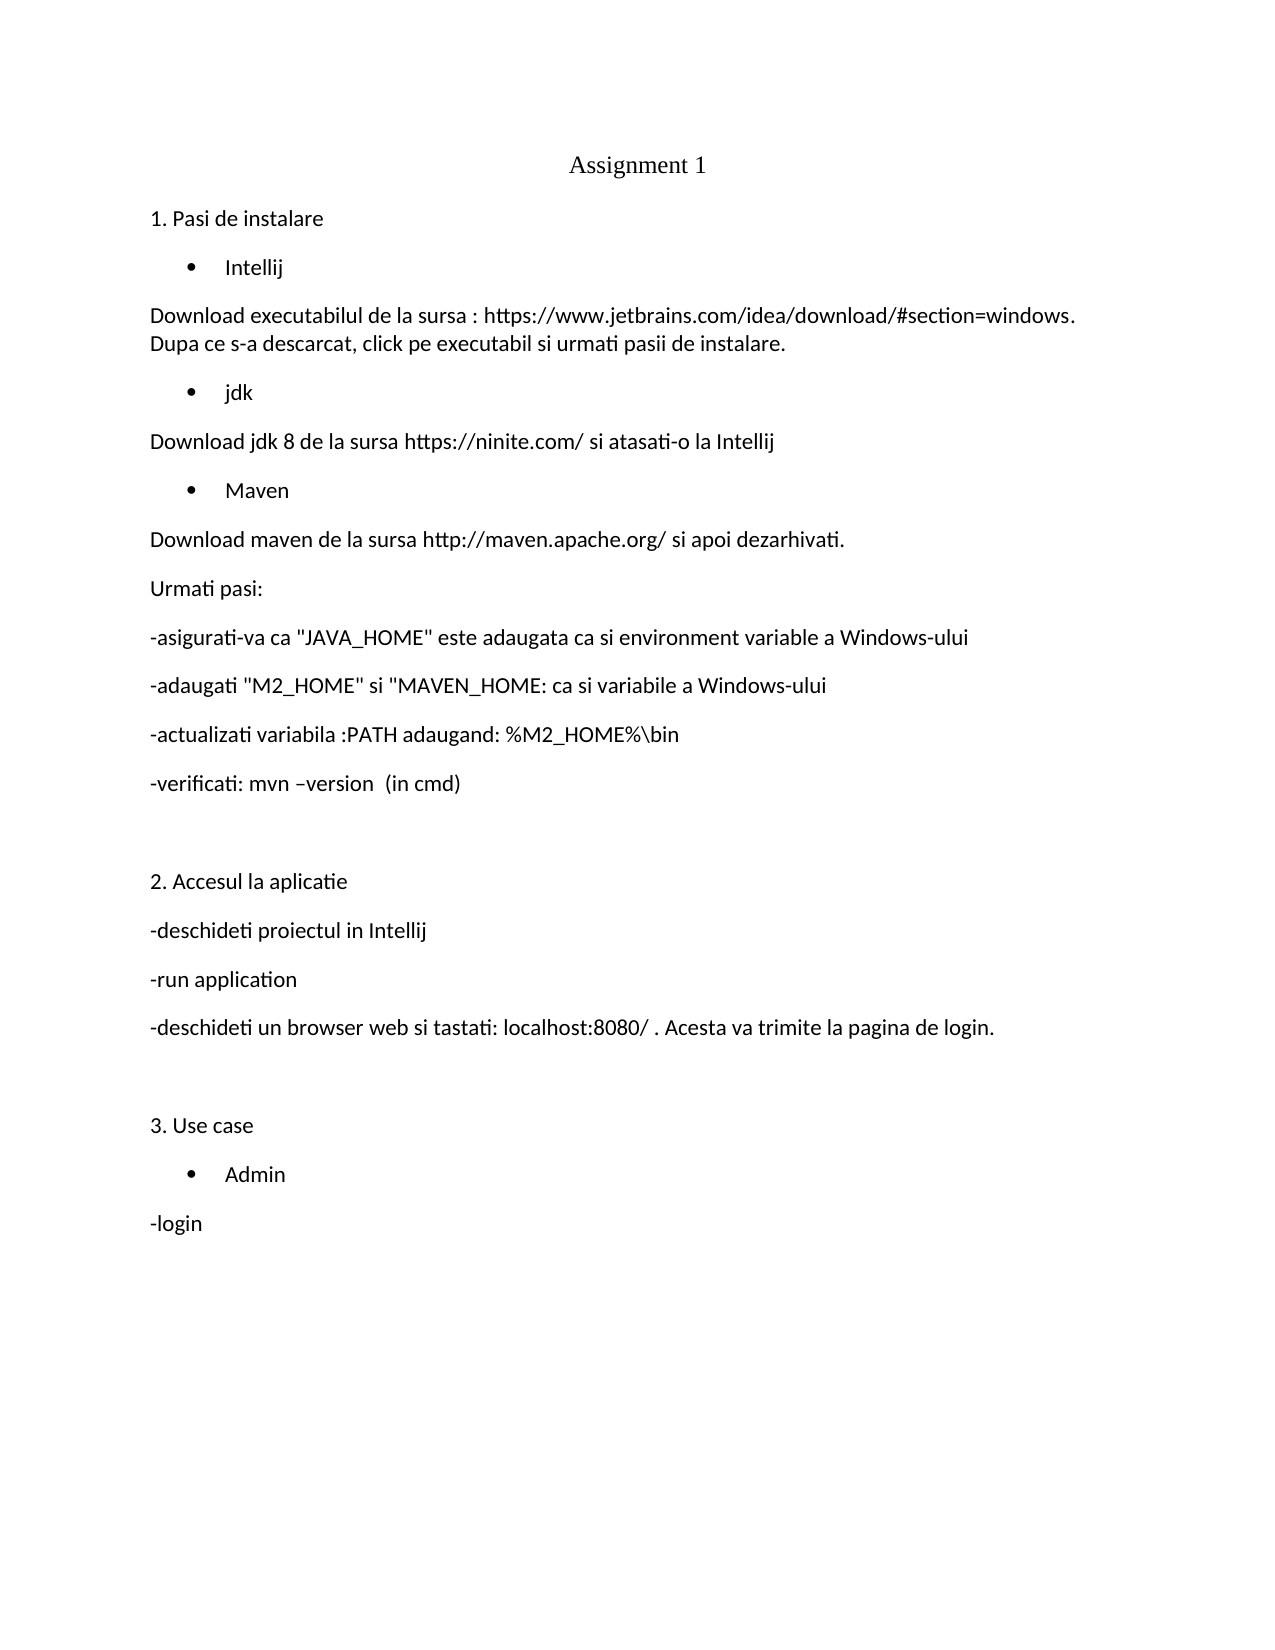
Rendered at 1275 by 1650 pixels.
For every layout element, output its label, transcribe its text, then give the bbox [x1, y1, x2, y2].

list Maven [187, 476, 1125, 504]
text Assignment 1 [150, 150, 1125, 179]
text -asigurati-va ca "JAVA_HOME" este adaugata ca si environment variable a Windows-ului [150, 623, 1125, 651]
text Download executabilul de la sursa : https://www.jetbrains.com/idea/download/#section=windows. Dupa ce s-a descarcat, click pe executabil si urmati pasii de instalare. [150, 302, 1125, 358]
text 2. Accesul la aplicatie [150, 867, 1125, 895]
text -verificati: mvn –version (in cmd) [150, 769, 1125, 797]
text -adaugati "M2_HOME" si "MAVEN_HOME: ca si variabile a Windows-ului [150, 672, 1125, 699]
list Admin [187, 1160, 1125, 1188]
list jdk [187, 378, 1125, 406]
text Download jdk 8 de la sursa https://ninite.com/ si atasati-o la Intellij [150, 427, 1125, 455]
list Intellij [187, 253, 1125, 281]
text -actualizati variabila :PATH adaugand: %M2_HOME%\bin [150, 720, 1125, 748]
text -login [150, 1209, 1125, 1237]
text 3. Use case [150, 1111, 1125, 1139]
text -deschideti un browser web si tastati: localhost:8080/ . Acesta va trimite la pagina de login. [150, 1013, 1125, 1042]
text -run application [150, 965, 1125, 993]
text 1. Pasi de instalare [150, 204, 1125, 232]
text -deschideti proiectul in Intellij [150, 916, 1125, 944]
text Download maven de la sursa http://maven.apache.org/ si apoi dezarhivati. [150, 525, 1125, 553]
text Urmati pasi: [150, 574, 1125, 602]
